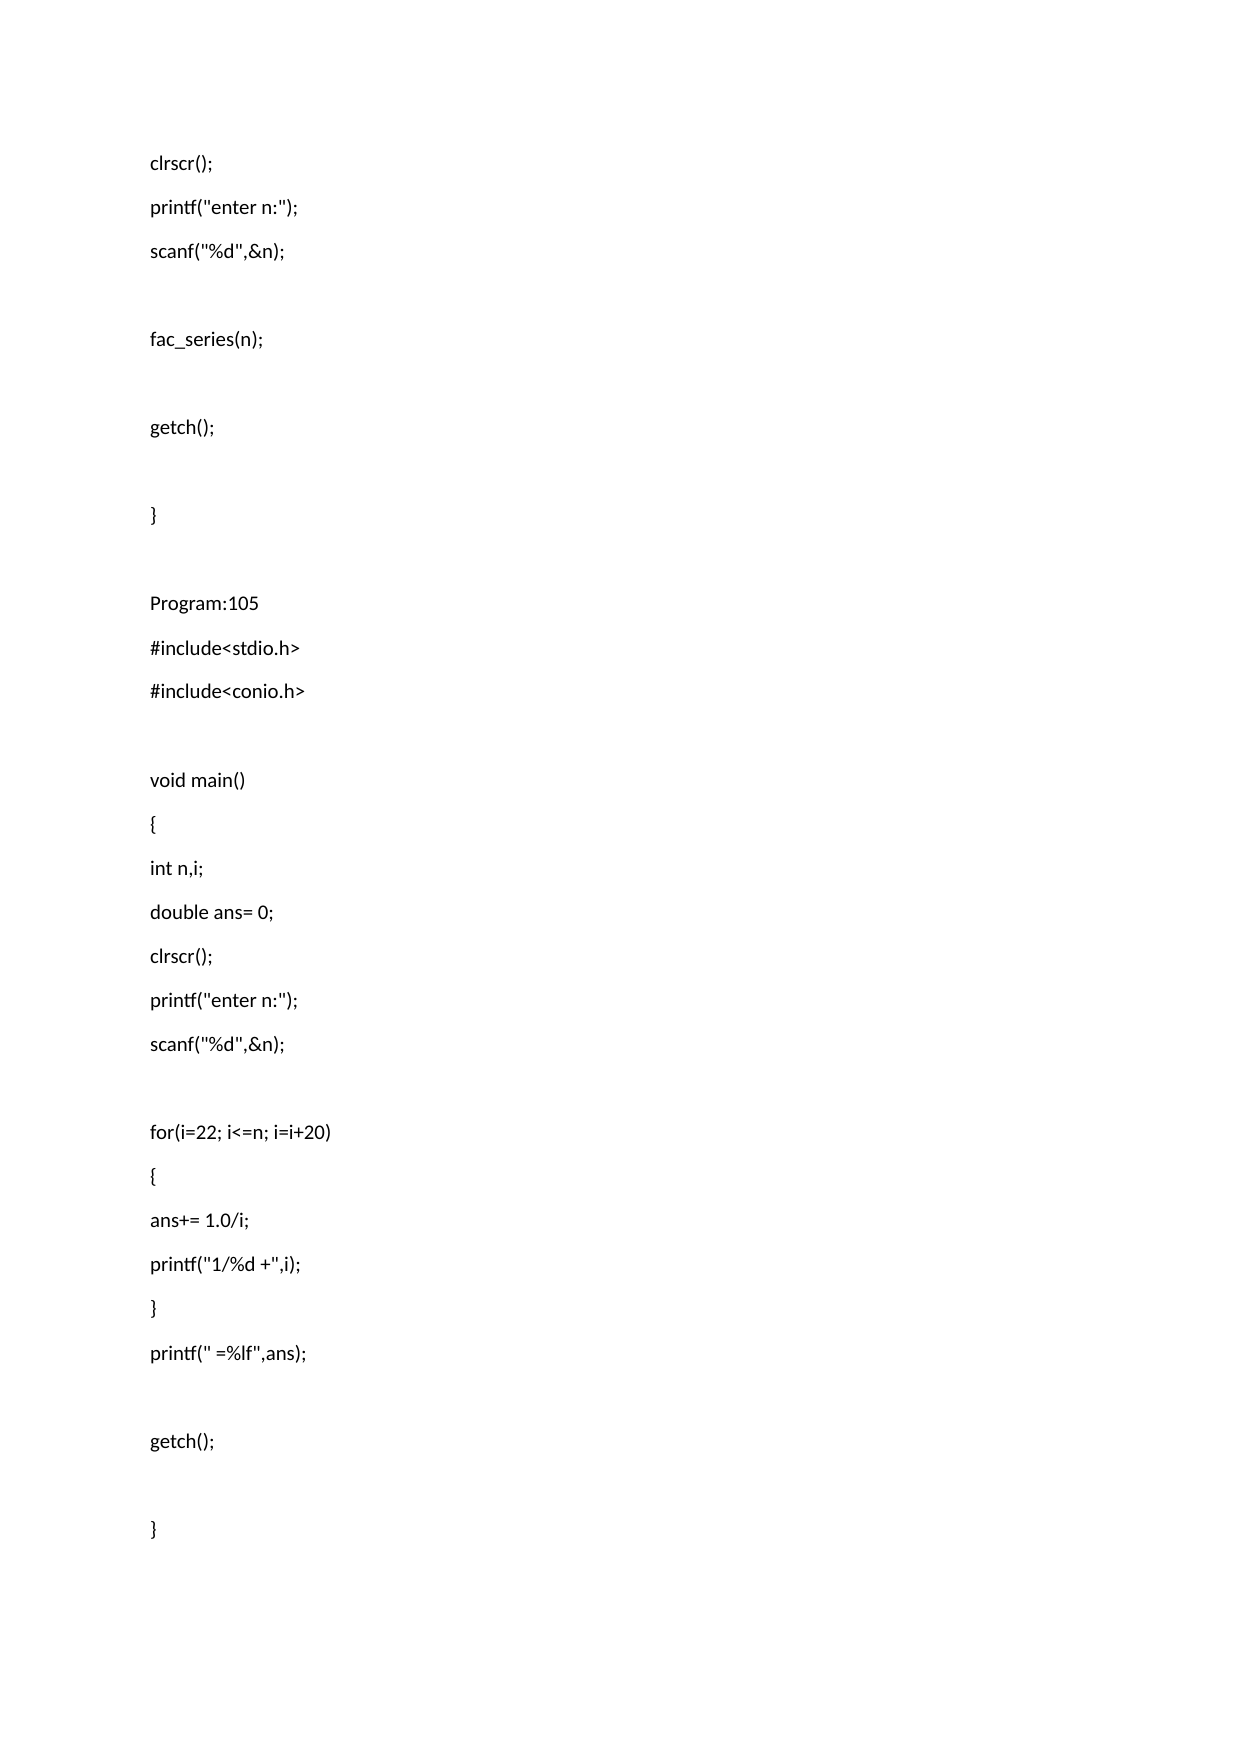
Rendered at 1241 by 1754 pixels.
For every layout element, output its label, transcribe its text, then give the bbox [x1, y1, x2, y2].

text for(i=22; i<=n; i=i+20) [150, 1119, 1090, 1145]
text printf("enter n:"); [150, 194, 1090, 219]
text void main() [150, 767, 1090, 792]
text #include<stdio.h> [150, 635, 1090, 660]
text clrscr(); [150, 150, 1090, 175]
text #include<conio.h> [150, 679, 1090, 704]
text { [150, 1163, 1090, 1189]
text } [150, 1296, 1090, 1321]
text printf("1/%d +",i); [150, 1252, 1090, 1277]
text } [150, 1516, 1090, 1541]
text scanf("%d",&n); [150, 238, 1090, 263]
text double ans= 0; [150, 899, 1090, 924]
text } [150, 502, 1090, 528]
text ans+= 1.0/i; [150, 1207, 1090, 1233]
text Program:105 [150, 591, 1090, 616]
text { [150, 811, 1090, 836]
text getch(); [150, 1428, 1090, 1453]
text int n,i; [150, 855, 1090, 880]
text printf("enter n:"); [150, 987, 1090, 1013]
text printf(" =%lf",ans); [150, 1340, 1090, 1365]
text getch(); [150, 414, 1090, 440]
text scanf("%d",&n); [150, 1031, 1090, 1057]
text fac_series(n); [150, 326, 1090, 352]
text clrscr(); [150, 943, 1090, 968]
